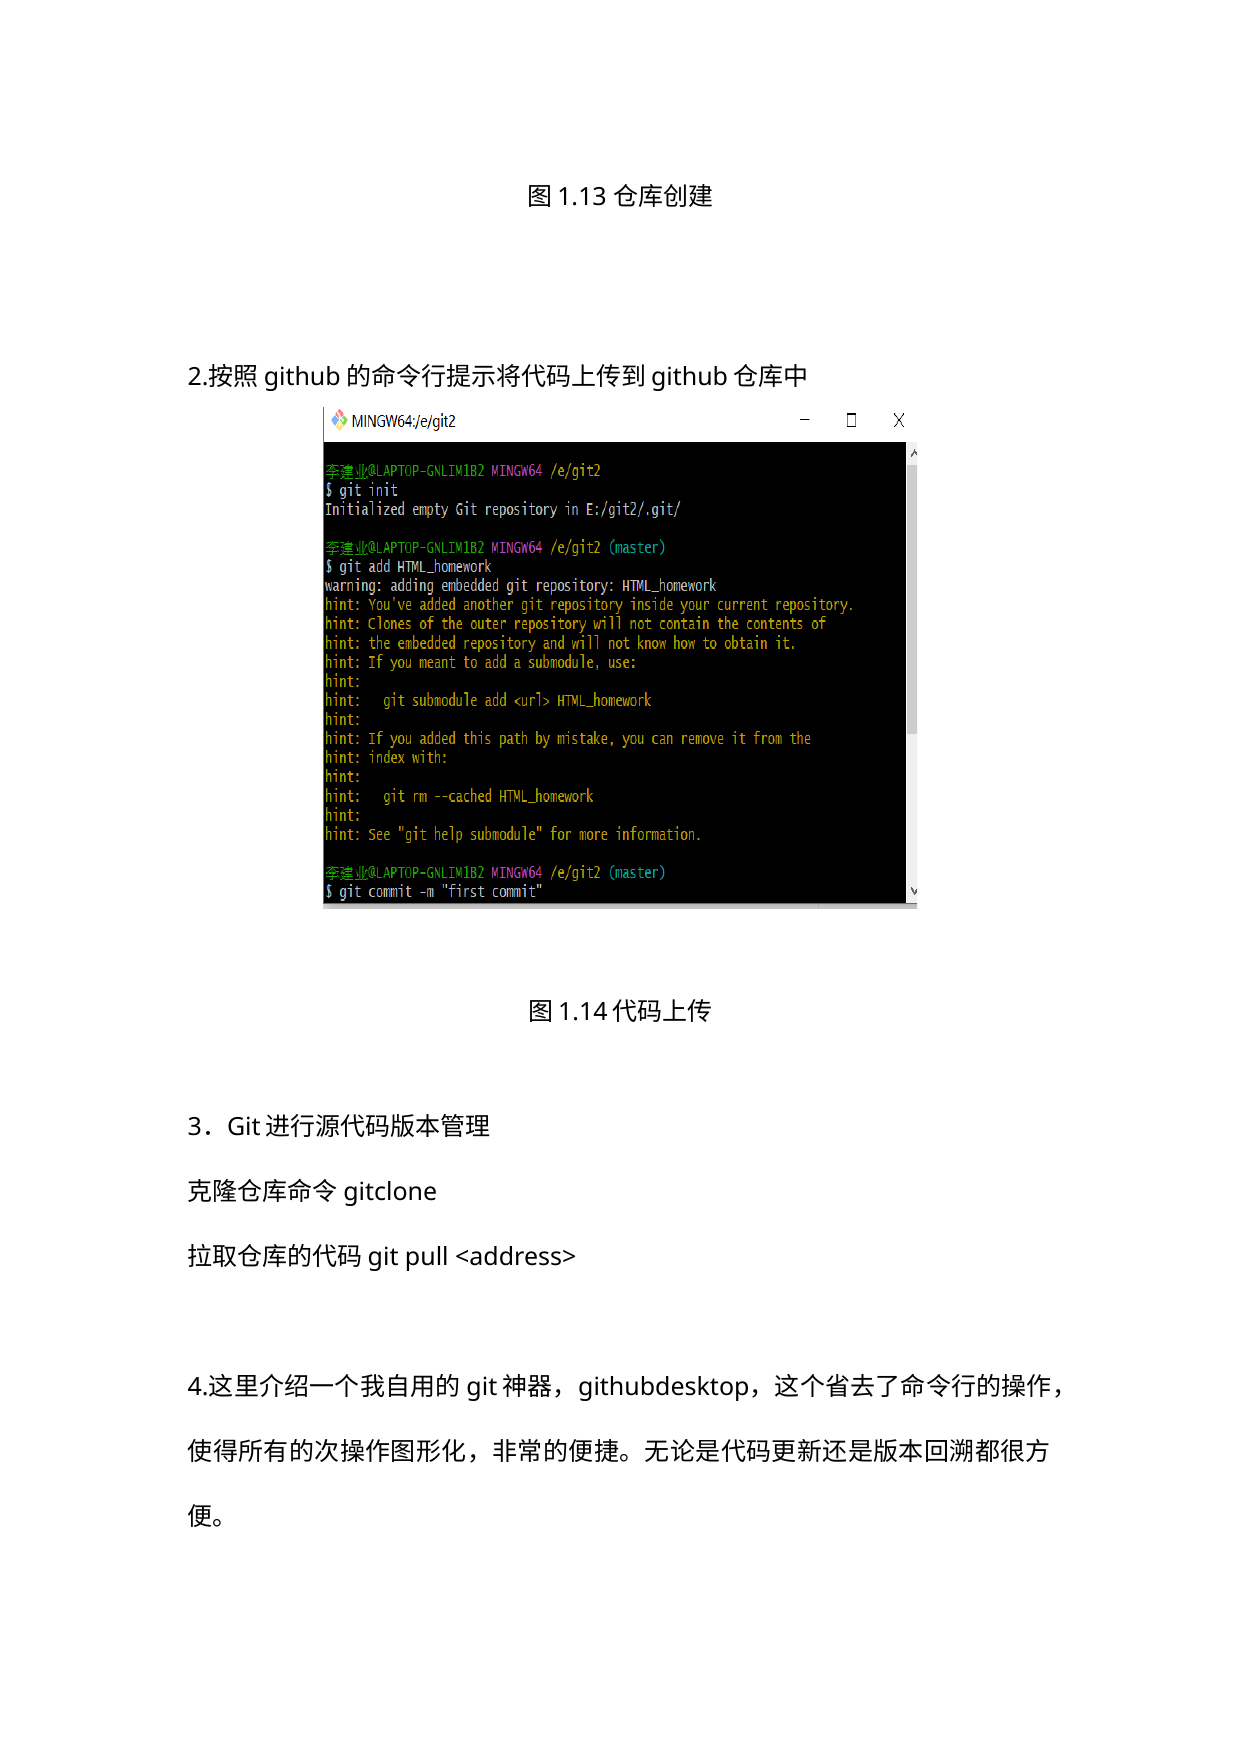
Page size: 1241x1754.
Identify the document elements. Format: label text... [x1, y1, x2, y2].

text 4.这里介绍一个我自用的git神器，githubdesktop，这个省去了命令行的操作，使得所有的次操作图形化，非常的便捷。无论是代码更新还是版本回溯都很方便。 [187, 1352, 1053, 1547]
text 克隆仓库命令 gitclone [187, 1157, 1053, 1222]
text 2.按照github的命令行提示将代码上传到github仓库中 [187, 342, 1053, 407]
text 图1.13 仓库创建 [187, 162, 1053, 227]
picture [323, 407, 918, 909]
text 图1.14代码上传 [187, 977, 1053, 1042]
text 3．Git进行源代码版本管理 [187, 1092, 1053, 1157]
text 拉取仓库的代码git pull <address> [187, 1222, 1053, 1287]
